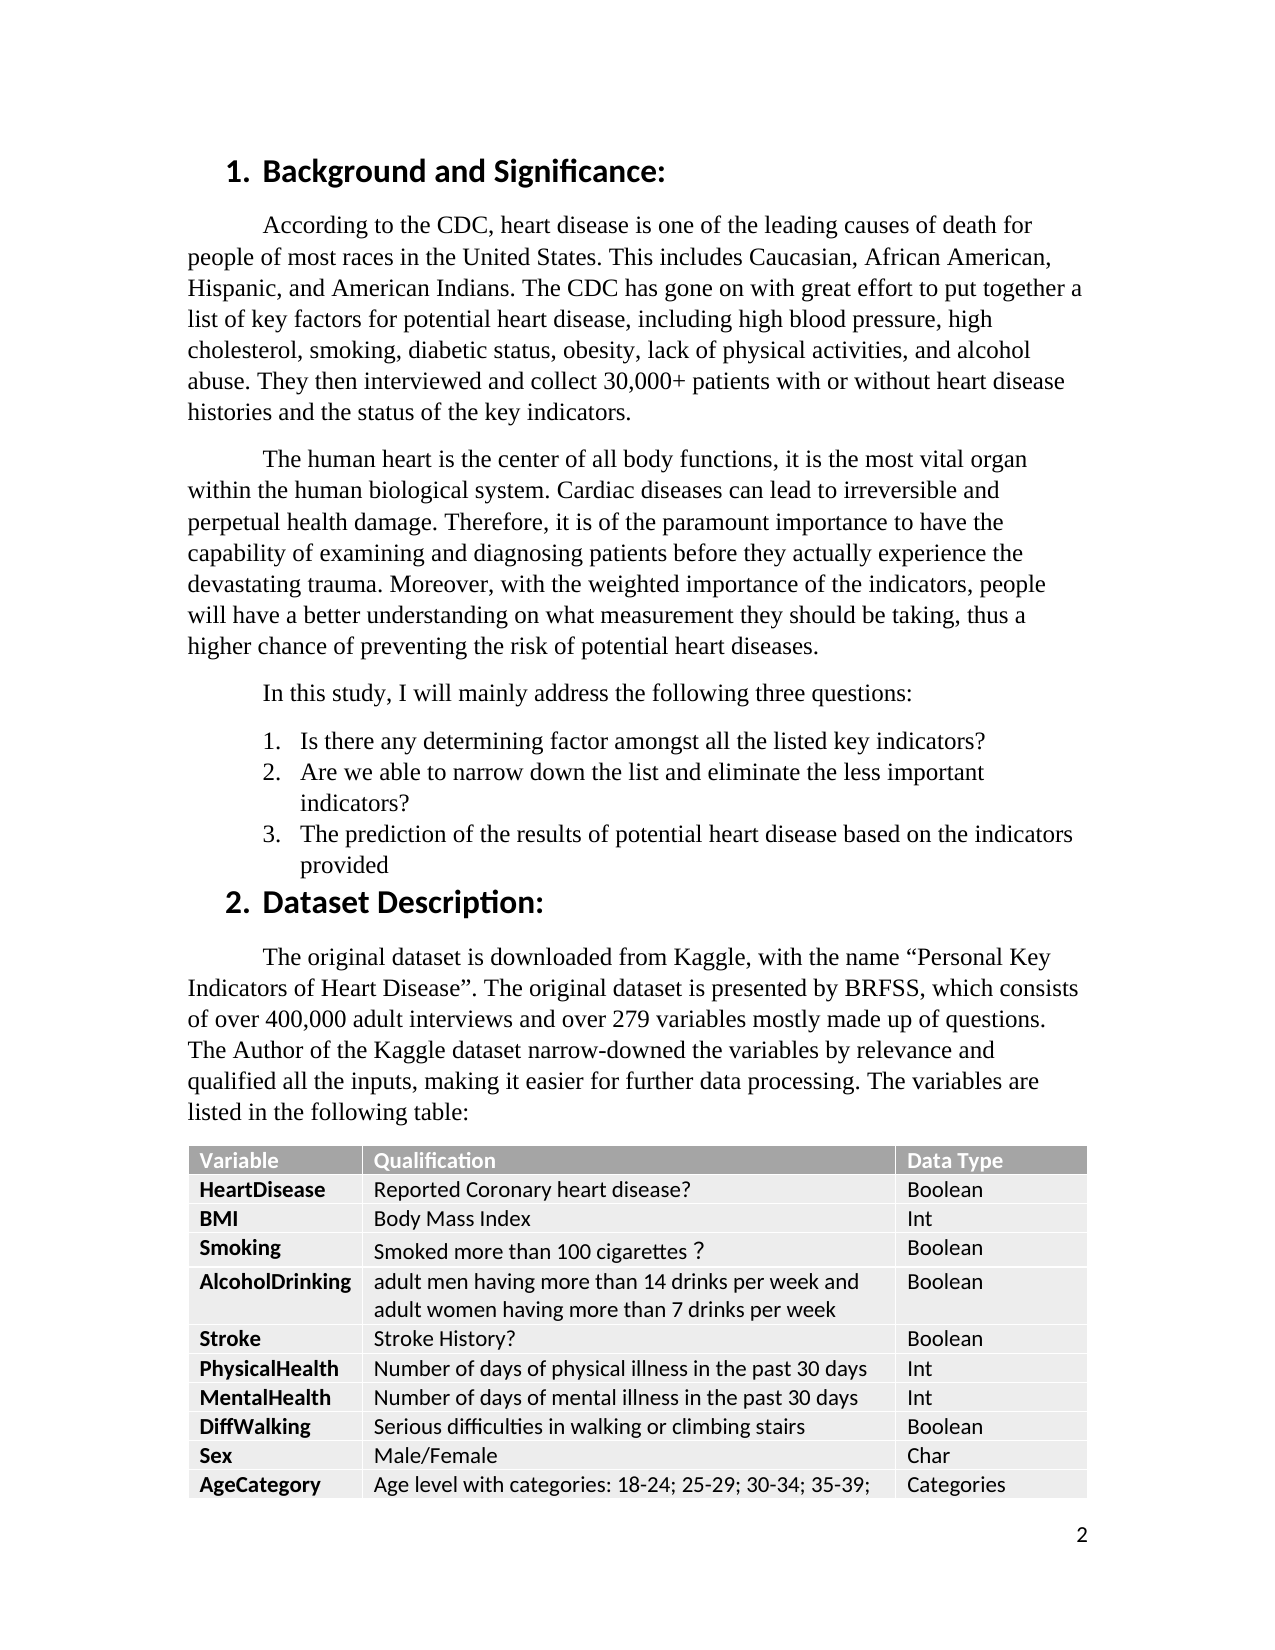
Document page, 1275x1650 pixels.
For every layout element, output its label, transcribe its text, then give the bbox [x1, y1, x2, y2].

table_cell PhysicalHealth [189, 1354, 362, 1382]
text In this study, I will mainly address the following three questions: [187, 678, 1087, 707]
table_cell Boolean [896, 1268, 1087, 1323]
table_cell Smoking [189, 1233, 362, 1266]
table_cell DiffWalking [189, 1412, 362, 1440]
table_cell Boolean [896, 1233, 1087, 1266]
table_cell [363, 1470, 895, 1498]
table_cell MentalHealth [189, 1383, 362, 1411]
table_cell HeartDisease [189, 1175, 362, 1203]
table_cell Char [896, 1441, 1087, 1469]
list Are we able to narrow down the list and eliminate the less important indicators? [262, 757, 1087, 817]
table_cell Stroke [189, 1325, 362, 1353]
text The human heart is the center of all body functions, it is the most vital organ within the human biological system. Cardiac diseases can lead to irreversible and perpetual health damage. Therefore, it is of the paramount importance to have the capability of examining and diagnosing patients before they actually experience the devastating trauma. Moreover, with the weighted importance of the indicators, people will have a better understanding on what measurement they should be taking, thus a higher chance of preventing the risk of potential heart diseases. [187, 444, 1087, 659]
table_cell Reported Coronary heart disease? [363, 1175, 895, 1203]
table_cell AgeCategory [189, 1470, 362, 1498]
table_cell Int [896, 1383, 1087, 1411]
table_cell AlcoholDrinking [189, 1268, 362, 1323]
text The original dataset is downloaded from Kaggle, with the name “Personal Key Indicators of Heart Disease”. The original dataset is presented by BRFSS, which consists of over 400,000 adult interviews and over 279 variables mostly made up of questions. The Author of the Kaggle dataset narrow-downed the variables by relevance and qualified all the inputs, making it easier for further data processing. The variables are listed in the following table: [187, 942, 1087, 1126]
table_header Qualification [363, 1146, 895, 1174]
list Is there any determining factor amongst all the listed key indicators? [262, 726, 1087, 755]
table_cell Number of days of mental illness in the past 30 days [363, 1383, 895, 1411]
table_header Variable [189, 1146, 362, 1174]
list The prediction of the results of potential heart disease based on the indicators provided [262, 819, 1087, 879]
table_cell Stroke History? [363, 1325, 895, 1353]
text According to the CDC, heart disease is one of the leading causes of death for people of most races in the United States. This includes Caucasian, African American, Hispanic, and American Indians. The CDC has gone on with great effort to put together a list of key factors for potential heart disease, including high blood pressure, high cholesterol, smoking, diabetic status, obesity, lack of physical activities, and alcohol abuse. They then interviewed and collect 30,000+ patients with or without heart disease histories and the status of the key indicators. [187, 211, 1087, 426]
list Dataset Description: [225, 881, 1087, 922]
table_cell Boolean [896, 1175, 1087, 1203]
table_cell BMI [189, 1204, 362, 1232]
table_cell Number of days of physical illness in the past 30 days [363, 1354, 895, 1382]
table_cell Male/Female [363, 1441, 895, 1469]
table_cell Sex [189, 1441, 362, 1469]
table_cell Body Mass Index [363, 1204, 895, 1232]
table_cell Int [896, 1204, 1087, 1232]
table_cell Boolean [896, 1412, 1087, 1440]
table_cell Boolean [896, 1325, 1087, 1353]
table_cell Serious difficulties in walking or climbing stairs [363, 1412, 895, 1440]
table_cell adult men having more than 14 drinks per week and adult women having more than 7 drinks per week [363, 1268, 895, 1323]
table_cell Smoked more than 100 cigarettes ？ [363, 1233, 895, 1266]
list Background and Significance: [225, 150, 1087, 191]
table_cell Categories [896, 1470, 1087, 1498]
table_cell Int [896, 1354, 1087, 1382]
table_header Data Type [896, 1146, 1087, 1174]
